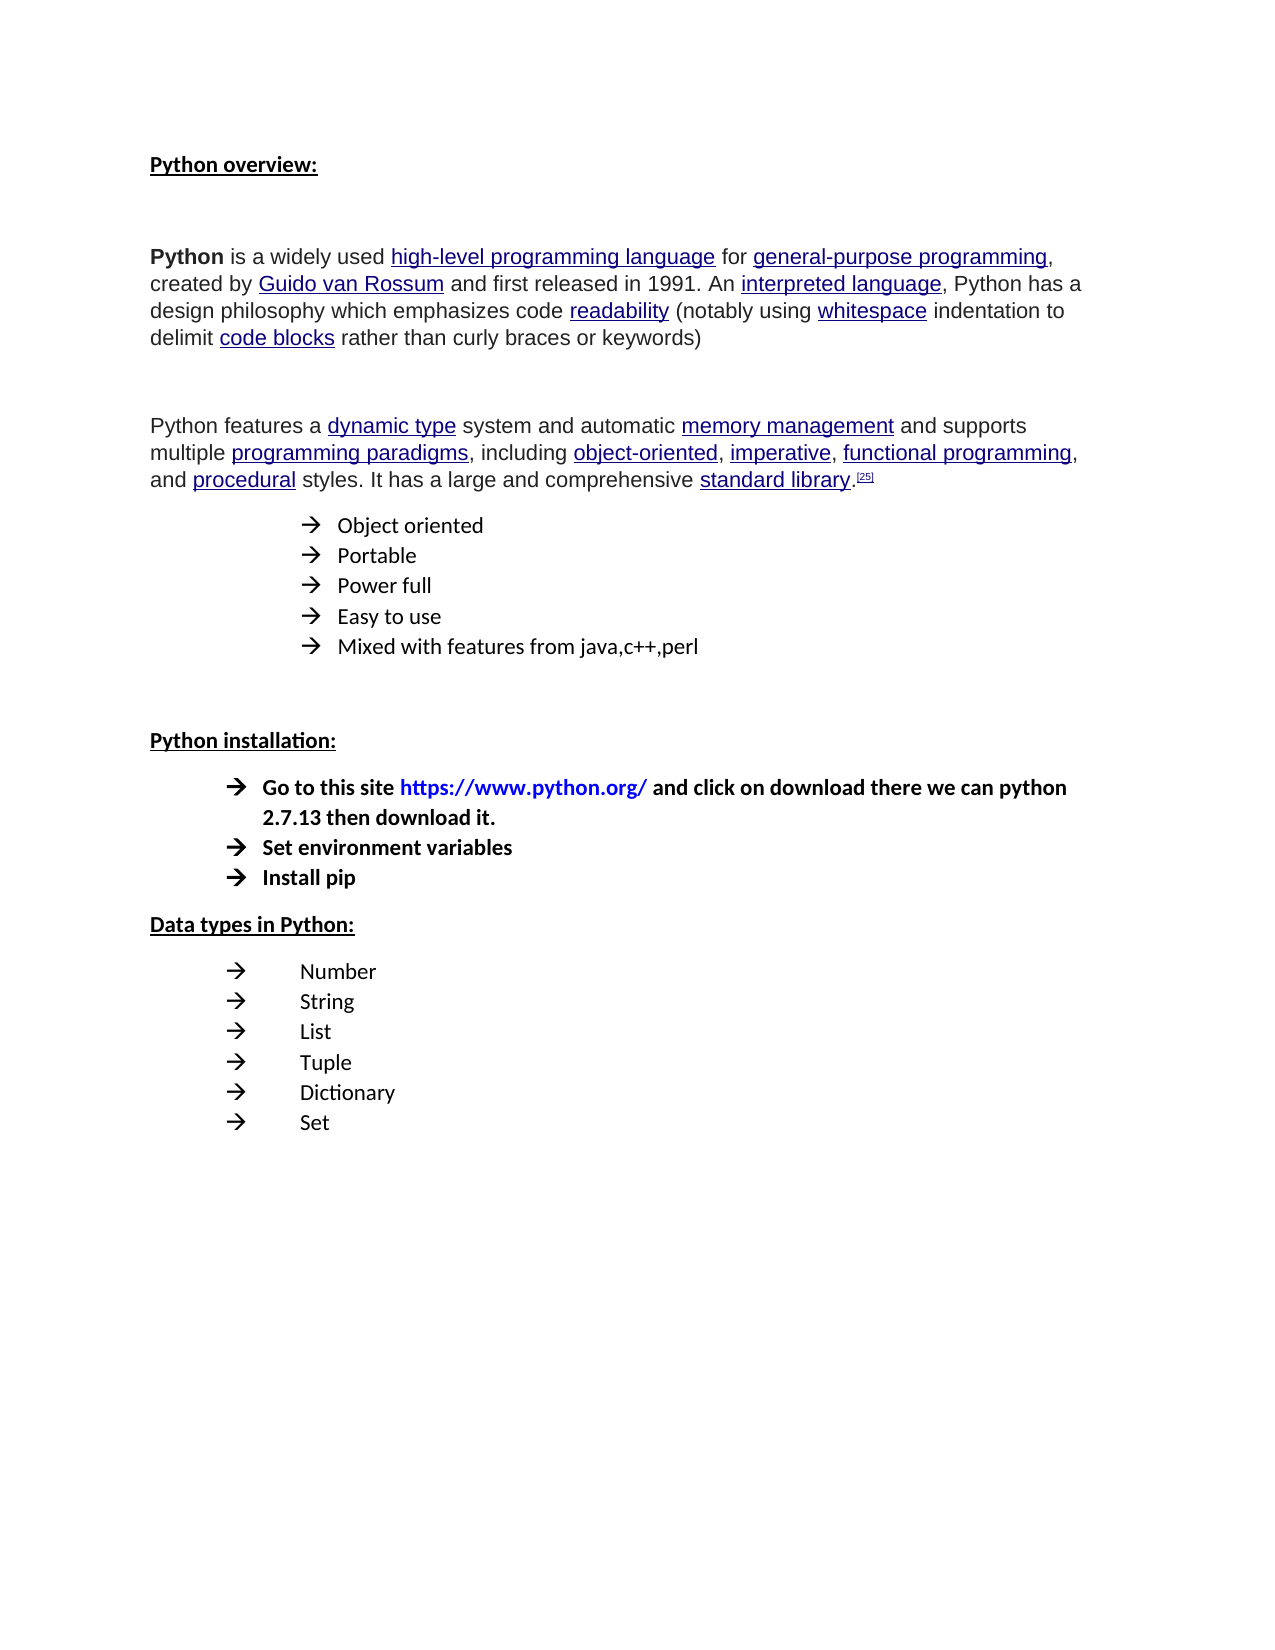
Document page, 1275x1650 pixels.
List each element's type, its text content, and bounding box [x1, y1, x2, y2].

list Set environment variables [225, 833, 1125, 861]
list Set [225, 1108, 1125, 1136]
text Python features a dynamic type system and automatic memory management and supports multiple programming paradigms, including object-oriented, imperative, functional programming, and procedural styles. It has a large and comprehensive standard library.[25] [150, 413, 1125, 493]
text Python installation: [150, 726, 1125, 754]
list List [225, 1017, 1125, 1046]
list Number [225, 957, 1125, 985]
text Python overview: [150, 150, 1125, 178]
text Data types in Python: [150, 910, 1125, 938]
list String [225, 987, 1125, 1015]
text Python is a widely used high-level programming language for general-purpose programming, created by Guido van Rossum and first released in 1991. An interpreted language, Python has a design philosophy which emphasizes code readability (notably using whitespace indentation to delimit code blocks rather than curly braces or keywords) [150, 244, 1125, 351]
list Easy to use [300, 602, 1125, 630]
list Dictionary [225, 1078, 1125, 1106]
list Object oriented [300, 511, 1125, 539]
list Mixed with features from java,c++,perl [300, 632, 1125, 660]
list Tuple [225, 1048, 1125, 1076]
list Go to this site https://www.python.org/ and click on download there we can python 2.7.13 then download it. [225, 773, 1125, 831]
list Portable [300, 541, 1125, 569]
list Install pip [225, 863, 1125, 891]
list Power full [300, 572, 1125, 600]
